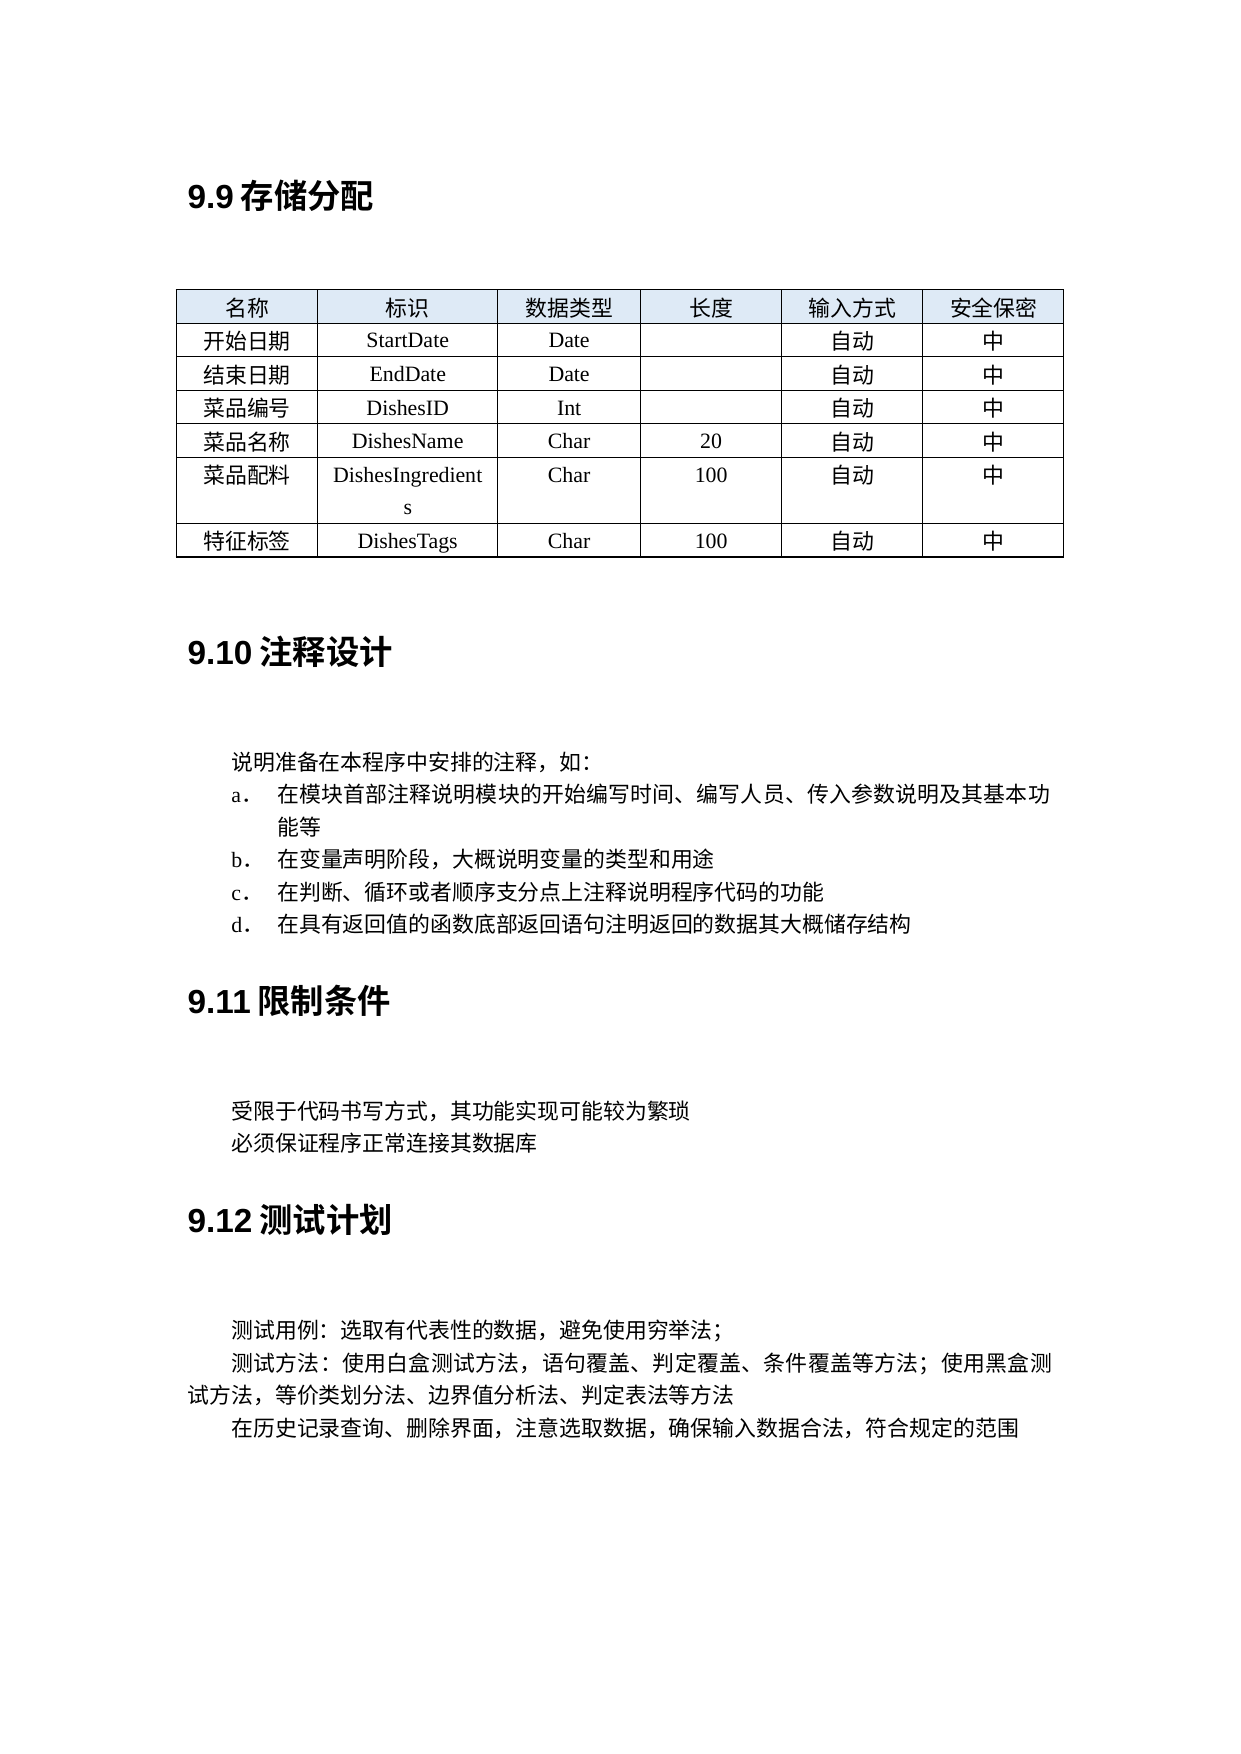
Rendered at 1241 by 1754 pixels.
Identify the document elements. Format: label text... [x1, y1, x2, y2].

text 受限于代码书写方式，其功能实现可能较为繁琐 [187, 1093, 1053, 1126]
table_cell [641, 324, 781, 356]
table_cell 特征标签 [177, 524, 317, 556]
table_cell 菜品名称 [177, 424, 317, 457]
table_cell StartDate [318, 324, 497, 356]
table_cell 中 [923, 391, 1063, 423]
table_cell Char [498, 458, 640, 523]
table_cell 菜品配料 [177, 458, 317, 523]
table_cell 中 [923, 524, 1063, 556]
list 在具有返回值的函数底部返回语句注明返回的数据其大概储存结构 [231, 907, 1053, 939]
table_cell 菜品编号 [177, 391, 317, 423]
table_header 长度 [641, 290, 781, 323]
table_cell Date [498, 357, 640, 390]
table_header 标识 [318, 290, 497, 323]
table_cell 100 [641, 524, 781, 556]
text 在历史记录查询、删除界面，注意选取数据，确保输入数据合法，符合规定的范围 [187, 1410, 1053, 1443]
table_cell 自动 [782, 391, 922, 423]
table_cell [641, 357, 781, 390]
table_cell 开始日期 [177, 324, 317, 356]
text 测试用例：选取有代表性的数据，避免使用穷举法； [187, 1313, 1053, 1345]
table_cell Char [498, 524, 640, 556]
table_cell 自动 [782, 458, 922, 523]
table_cell 中 [923, 324, 1063, 356]
table_cell 自动 [782, 424, 922, 457]
subtitle 9.9存储分配 [187, 162, 1053, 227]
table_cell 20 [641, 424, 781, 457]
table_cell 100 [641, 458, 781, 523]
table_cell 自动 [782, 357, 922, 390]
subtitle 9.10注释设计 [187, 617, 1053, 682]
list 在模块首部注释说明模块的开始编写时间、编写人员、传入参数说明及其基本功能等 [231, 777, 1053, 842]
table_cell 结束日期 [177, 357, 317, 390]
table_cell [641, 391, 781, 423]
table_header 数据类型 [498, 290, 640, 323]
table_cell 中 [923, 458, 1063, 523]
table_cell DishesIngredients [318, 458, 497, 523]
table_cell DishesName [318, 424, 497, 457]
table_cell DishesTags [318, 524, 497, 556]
subtitle 9.11限制条件 [187, 966, 1053, 1031]
subtitle 9.12测试计划 [187, 1186, 1053, 1251]
table_header 输入方式 [782, 290, 922, 323]
table_cell 自动 [782, 324, 922, 356]
table_cell Date [498, 324, 640, 356]
table_cell Char [498, 424, 640, 457]
list 在判断、循环或者顺序支分点上注释说明程序代码的功能 [231, 874, 1053, 907]
text 说明准备在本程序中安排的注释，如： [187, 744, 1053, 777]
text 测试方法：使用白盒测试方法，语句覆盖、判定覆盖、条件覆盖等方法；使用黑盒测试方法，等价类划分法、边界值分析法、判定表法等方法 [187, 1345, 1053, 1410]
table_cell 中 [923, 357, 1063, 390]
table_header 安全保密 [923, 290, 1063, 323]
list 在变量声明阶段，大概说明变量的类型和用途 [231, 842, 1053, 874]
table_cell 自动 [782, 524, 922, 556]
table_cell Int [498, 391, 640, 423]
table_header 名称 [177, 290, 317, 323]
table_cell 中 [923, 424, 1063, 457]
text 必须保证程序正常连接其数据库 [187, 1126, 1053, 1158]
table_cell EndDate [318, 357, 497, 390]
table_cell DishesID [318, 391, 497, 423]
